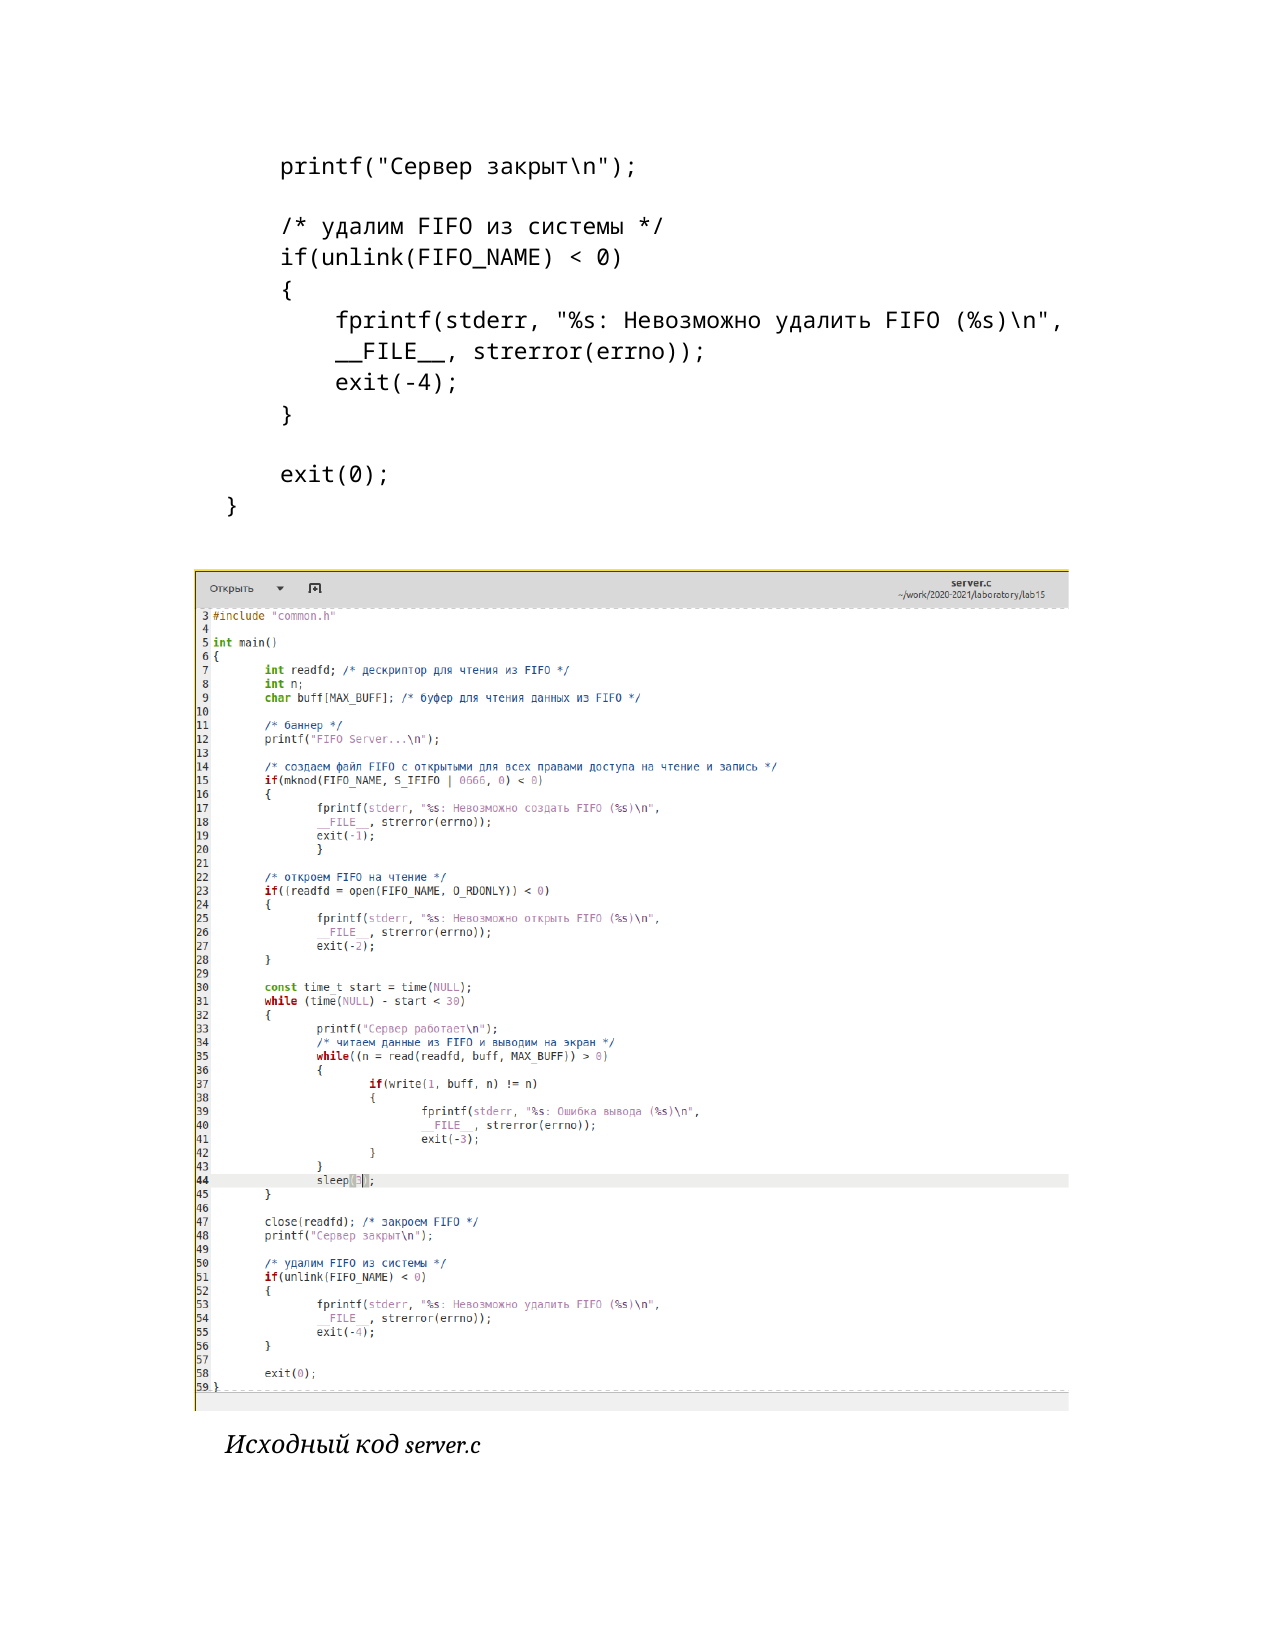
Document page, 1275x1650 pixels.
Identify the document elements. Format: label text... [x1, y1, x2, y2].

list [175, 150, 1125, 520]
picture [193, 569, 1069, 1411]
list Исходный код server.c [175, 1431, 1125, 1460]
